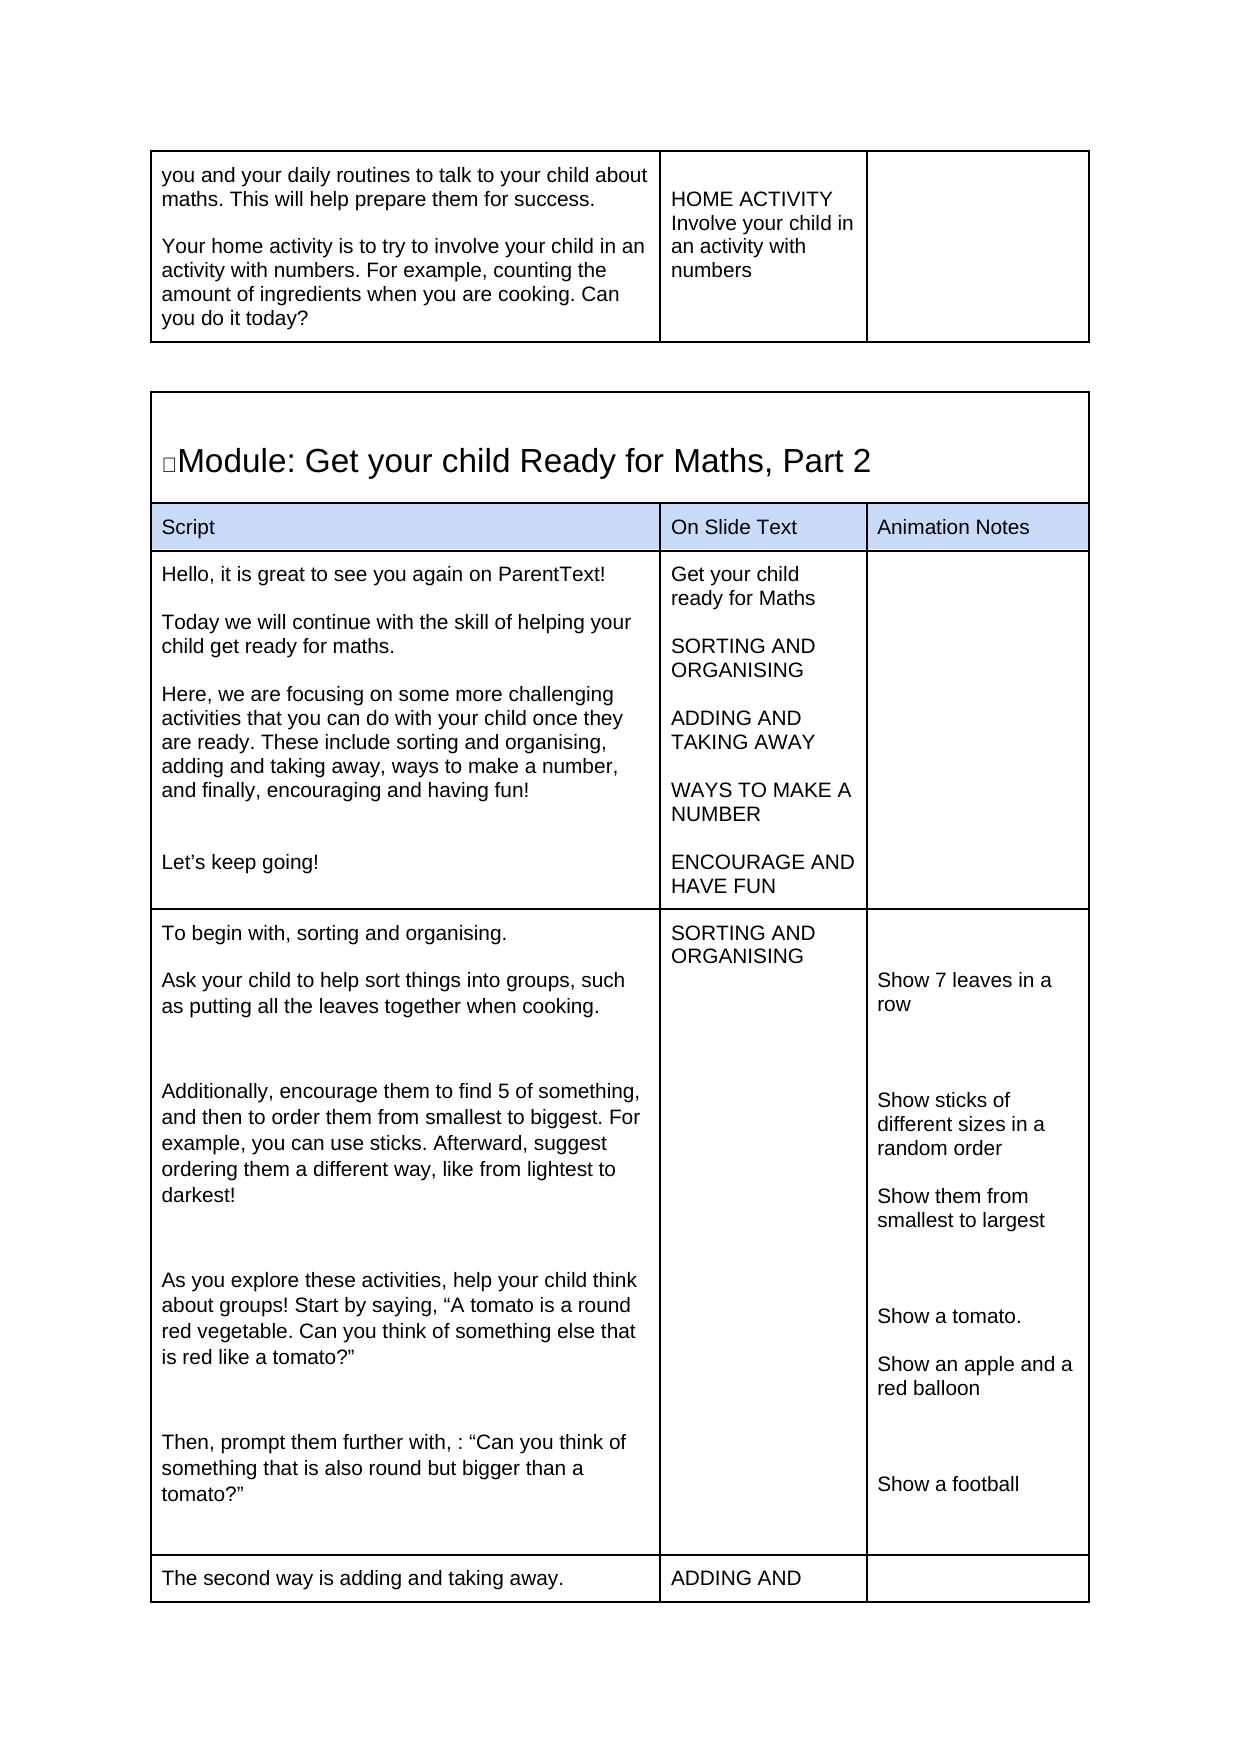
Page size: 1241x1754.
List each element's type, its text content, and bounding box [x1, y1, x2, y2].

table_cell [661, 1556, 866, 1601]
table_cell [152, 152, 659, 341]
table_cell Hello, it is great to see you again on ParentText! Today we will continue with the skill of helping your child get ready for maths. Here, we are focusing on some more challenging activities that you can do with your child once they are ready. These include sorting and organising, adding and taking away, ways to make a number, and finally, encouraging and having fun! Let’s keep going! [152, 552, 659, 908]
table_cell To begin with, sorting and organising. Ask your child to help sort things into groups, such as putting all the leaves together when cooking. Additionally, encourage them to find 5 of something, and then to order them from smallest to biggest. For example, you can use sticks. Afterward, suggest ordering them a different way, like from lightest to darkest! As you explore these activities, help your child think about groups! Start by saying, “A tomato is a round red vegetable. Can you think of something else that is red like a tomato?” Then, prompt them further with, : “Can you think of something that is also round but bigger than a tomato?” [152, 910, 659, 1554]
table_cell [661, 152, 866, 341]
table_cell Get your child ready for Maths SORTING AND ORGANISING ADDING AND TAKING AWAY WAYS TO MAKE A NUMBER ENCOURAGE AND HAVE FUN [661, 552, 866, 908]
table_cell Script [152, 504, 659, 549]
table_cell [868, 552, 1088, 908]
table_header 🏅Module: Get your child Ready for Maths, Part 2 [152, 393, 1088, 502]
table_cell On Slide Text [661, 504, 866, 549]
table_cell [152, 1556, 659, 1601]
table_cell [868, 1556, 1088, 1601]
table_cell SORTING AND ORGANISING [661, 910, 866, 1554]
table_cell Show 7 leaves in a row Show sticks of different sizes in a random order Show them from smallest to largest Show a tomato. Show an apple and a red balloon Show a football [868, 910, 1088, 1554]
table_cell [868, 152, 1088, 341]
table_cell Animation Notes [868, 504, 1088, 549]
